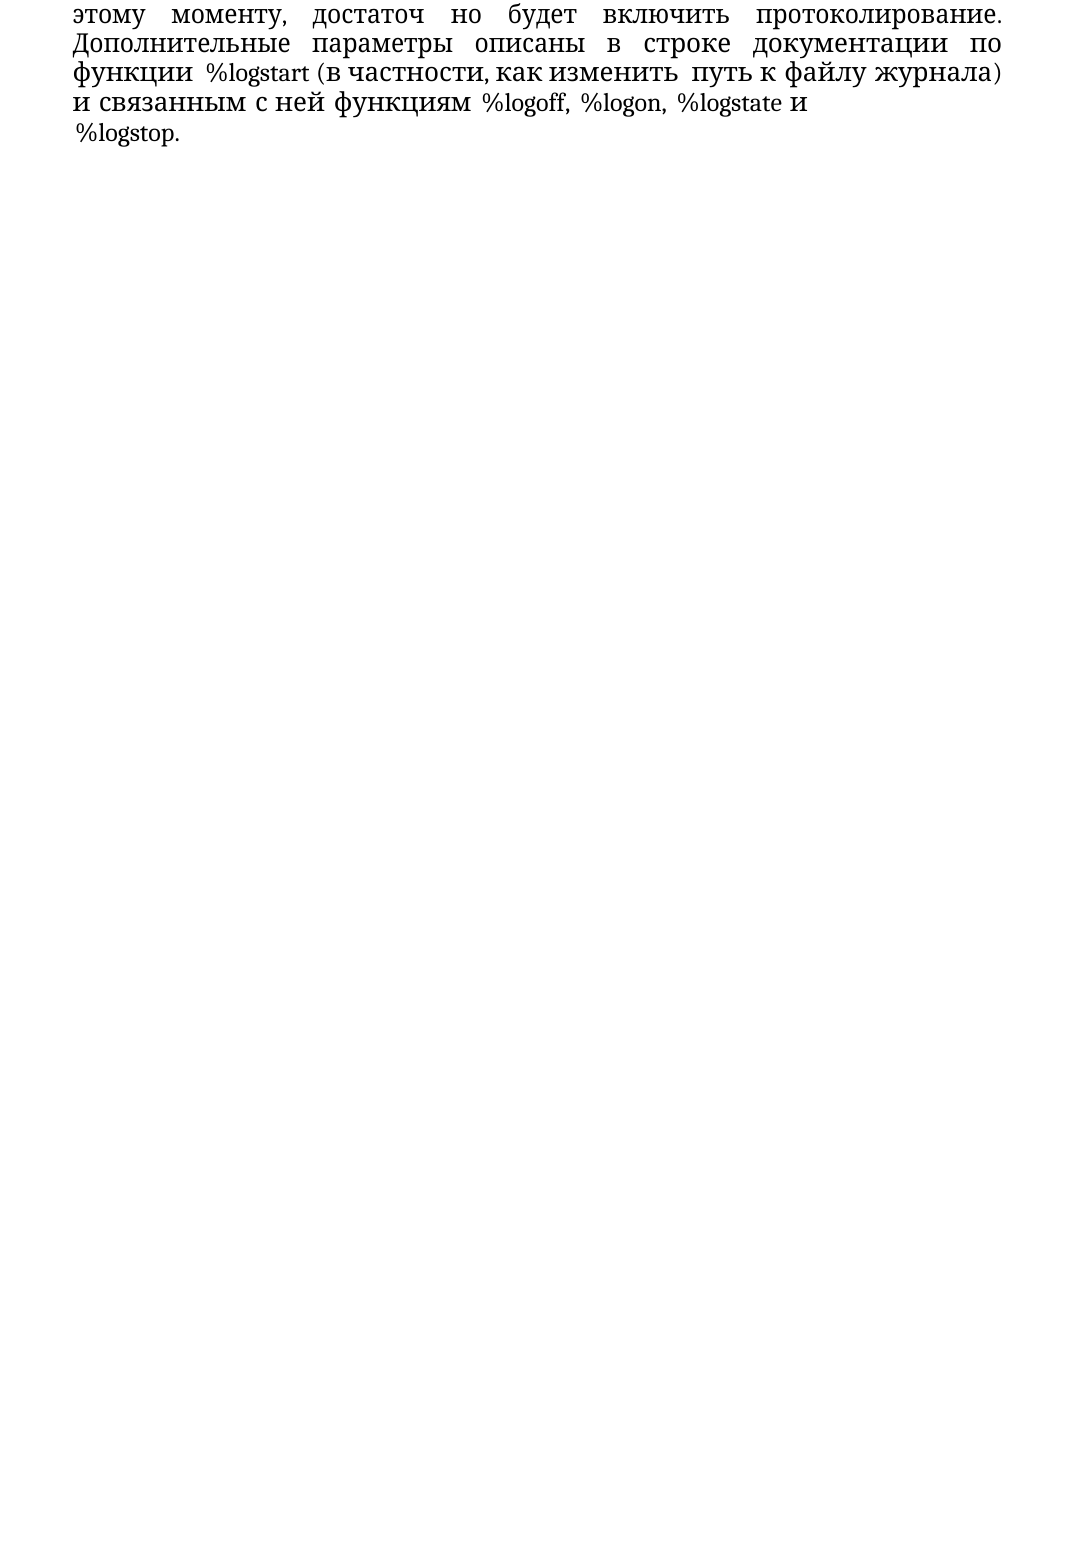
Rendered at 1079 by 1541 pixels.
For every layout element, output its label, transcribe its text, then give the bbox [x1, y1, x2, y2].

text %logstop. [75, 118, 1020, 147]
